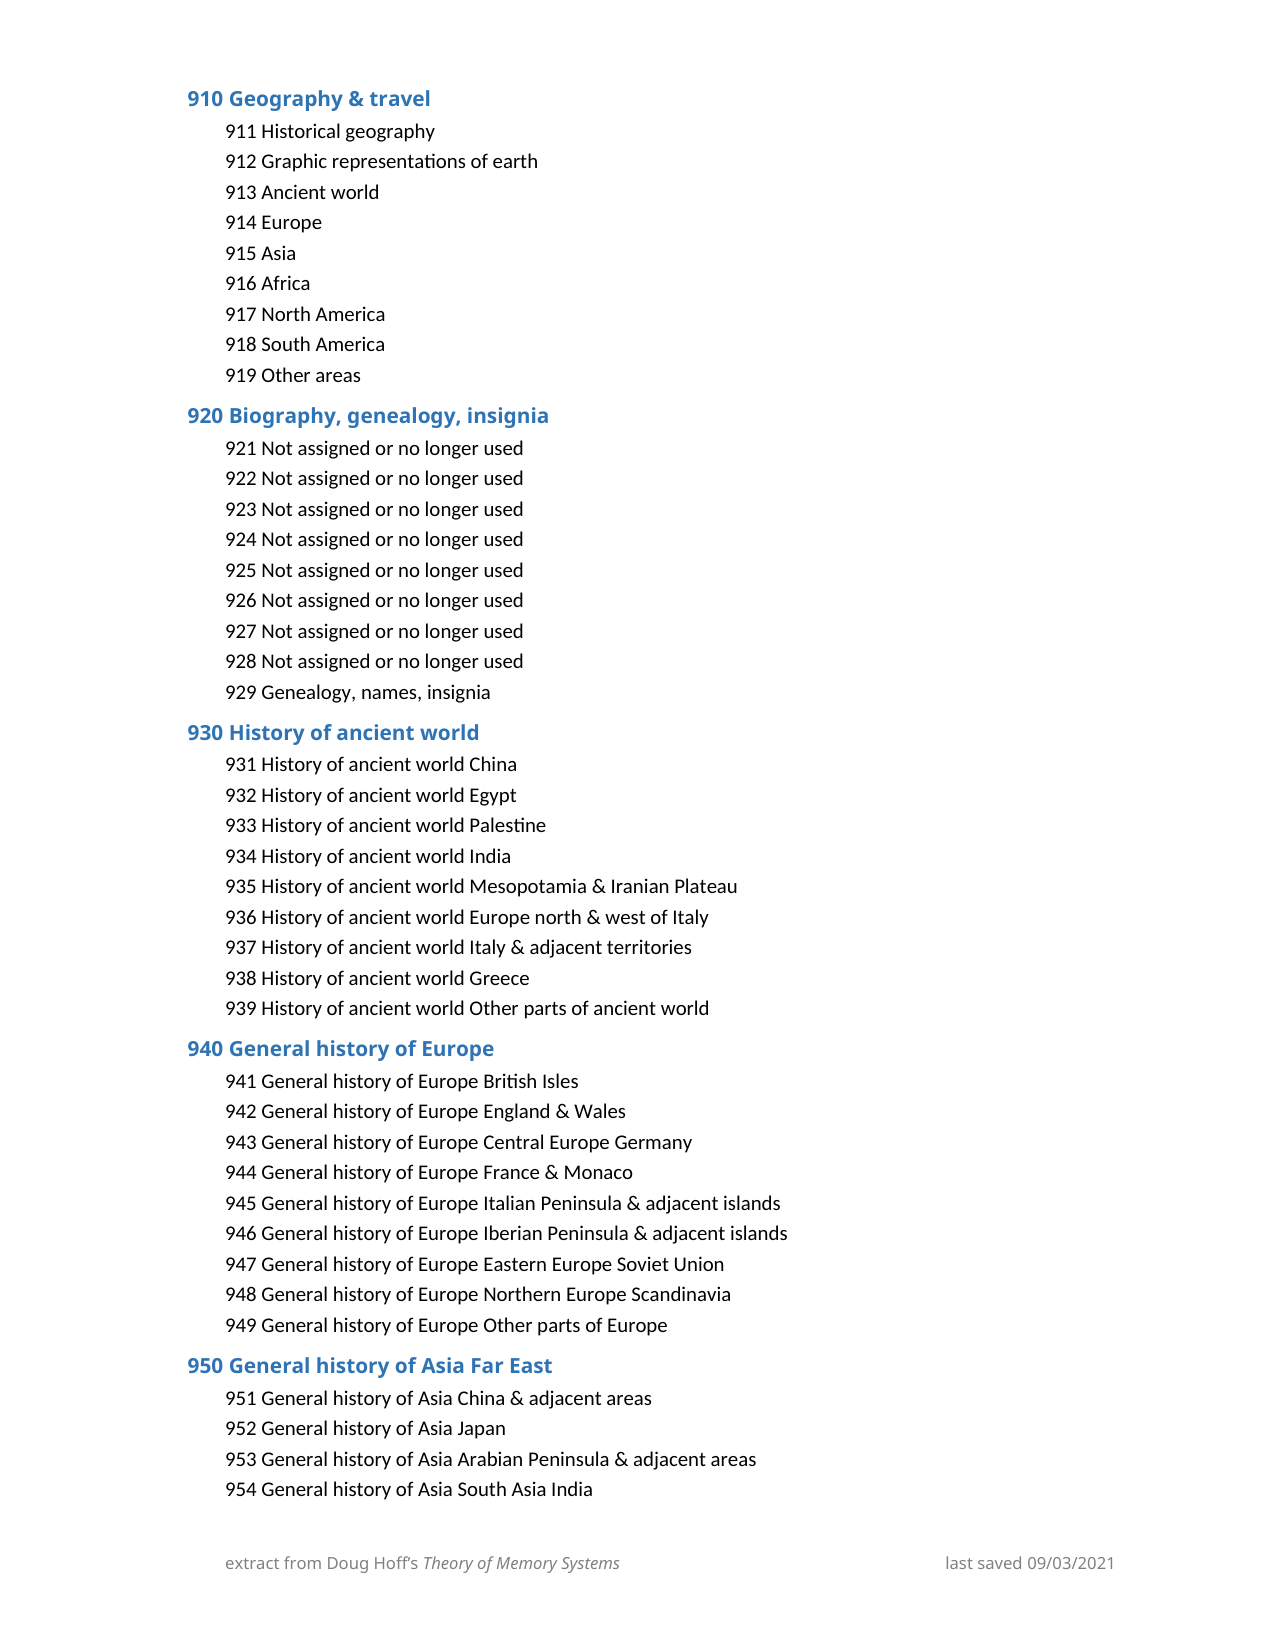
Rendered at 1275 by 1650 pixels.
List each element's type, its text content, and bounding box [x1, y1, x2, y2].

text 935 History of ancient world Mesopotamia & Iranian Plateau [225, 873, 1125, 899]
text 943 General history of Europe Central Europe Germany [225, 1129, 1125, 1154]
text 918 South America [225, 332, 1125, 357]
text 933 History of ancient world Palestine [225, 812, 1125, 838]
text 939 History of ancient world Other parts of ancient world [225, 996, 1125, 1021]
subtitle 940 General history of Europe [187, 1034, 1125, 1063]
text 942 General history of Europe England & Wales [225, 1098, 1125, 1124]
text 925 Not assigned or no longer used [225, 557, 1125, 582]
text 936 History of ancient world Europe north & west of Italy [225, 904, 1125, 929]
subtitle 910 Geography & travel [187, 84, 1125, 113]
text 921 Not assigned or no longer used [225, 435, 1125, 460]
text 941 General history of Europe British Isles [225, 1068, 1125, 1093]
text 924 Not assigned or no longer used [225, 526, 1125, 552]
text 915 Asia [225, 240, 1125, 266]
text 912 Graphic representations of earth [225, 148, 1125, 174]
subtitle 920 Biography, genealogy, insignia [187, 401, 1125, 429]
text 945 General history of Europe Italian Peninsula & adjacent islands [225, 1190, 1125, 1216]
text 954 General history of Asia South Asia India [225, 1476, 1125, 1502]
text 914 Europe [225, 209, 1125, 235]
text 934 History of ancient world India [225, 843, 1125, 868]
text 952 General history of Asia Japan [225, 1415, 1125, 1441]
text 932 History of ancient world Egypt [225, 782, 1125, 807]
text 929 Genealogy, names, insignia [225, 679, 1125, 704]
text 928 Not assigned or no longer used [225, 648, 1125, 674]
text 926 Not assigned or no longer used [225, 587, 1125, 613]
text 937 History of ancient world Italy & adjacent territories [225, 934, 1125, 960]
text 949 General history of Europe Other parts of Europe [225, 1312, 1125, 1338]
text 923 Not assigned or no longer used [225, 496, 1125, 521]
subtitle 950 General history of Asia Far East [187, 1351, 1125, 1379]
text 922 Not assigned or no longer used [225, 465, 1125, 491]
text 927 Not assigned or no longer used [225, 618, 1125, 643]
text 913 Ancient world [225, 179, 1125, 204]
text 931 History of ancient world China [225, 751, 1125, 777]
text 946 General history of Europe Iberian Peninsula & adjacent islands [225, 1221, 1125, 1246]
text 917 North America [225, 301, 1125, 327]
text 916 Africa [225, 271, 1125, 296]
text 947 General history of Europe Eastern Europe Soviet Union [225, 1251, 1125, 1277]
text 911 Historical geography [225, 118, 1125, 143]
subtitle 930 History of ancient world [187, 718, 1125, 746]
text 919 Other areas [225, 362, 1125, 388]
text 951 General history of Asia China & adjacent areas [225, 1385, 1125, 1410]
text 944 General history of Europe France & Monaco [225, 1159, 1125, 1185]
text 938 History of ancient world Greece [225, 965, 1125, 990]
text 953 General history of Asia Arabian Peninsula & adjacent areas [225, 1446, 1125, 1471]
text 948 General history of Europe Northern Europe Scandinavia [225, 1282, 1125, 1307]
